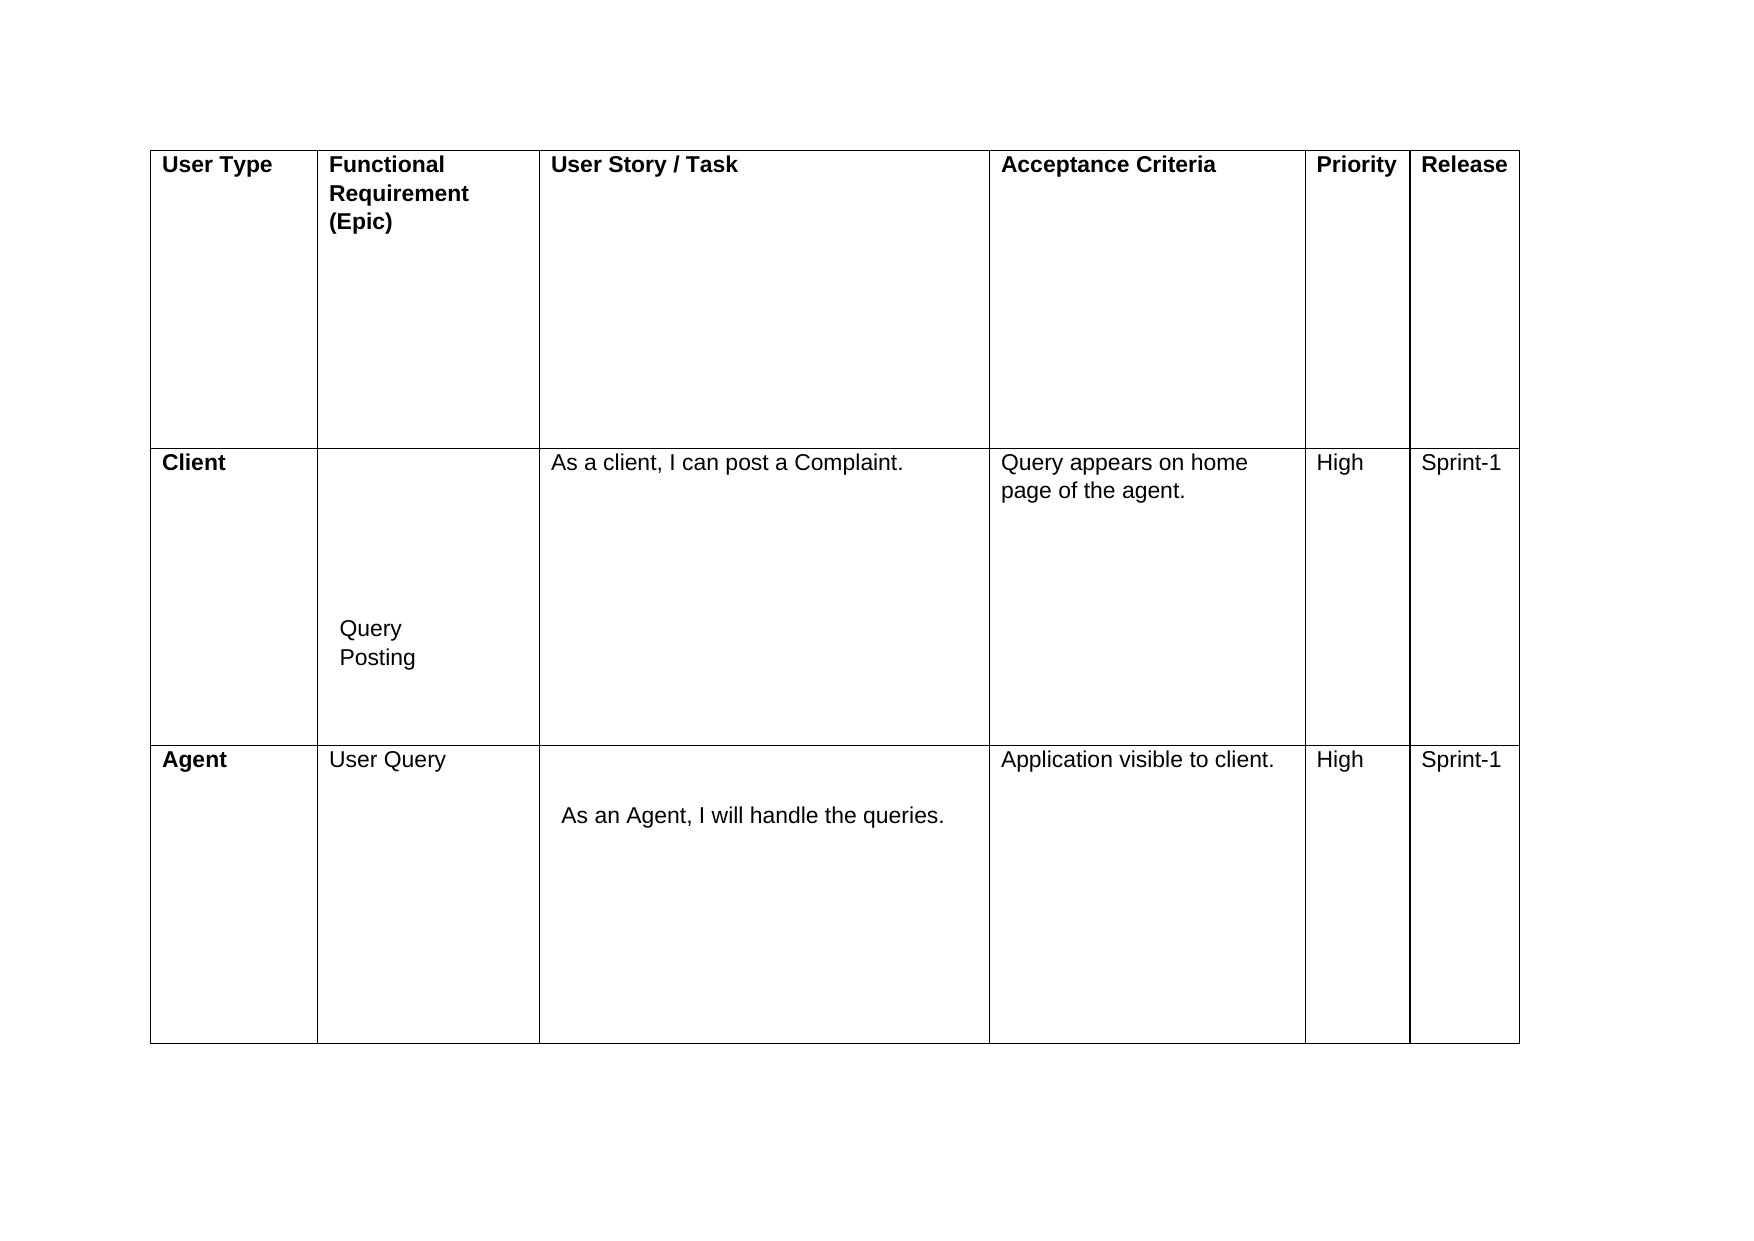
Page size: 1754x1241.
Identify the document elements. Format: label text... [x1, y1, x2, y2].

table_cell High [1306, 746, 1409, 1043]
table_cell Query appears on home page of the agent. [990, 449, 1305, 745]
table_header Acceptance Criteria [990, 151, 1305, 448]
table_cell [540, 746, 989, 1043]
table_header Functional Requirement (Epic) [318, 151, 539, 448]
table_cell User Query [318, 746, 539, 1043]
table_cell As a client, I can post a Complaint. [540, 449, 989, 745]
table_cell Sprint-1 [1411, 746, 1519, 1043]
table_header User Story / Task [540, 151, 989, 448]
table_cell High [1306, 449, 1409, 745]
table_header Priority [1306, 151, 1409, 448]
table_header User Type [151, 151, 317, 448]
table_header Release [1411, 151, 1519, 448]
table_cell Sprint-1 [1411, 449, 1519, 745]
table_cell [318, 449, 539, 745]
table_cell Application visible to client. [990, 746, 1305, 1043]
table_cell Client [151, 449, 317, 745]
table_cell Agent [151, 746, 317, 1043]
